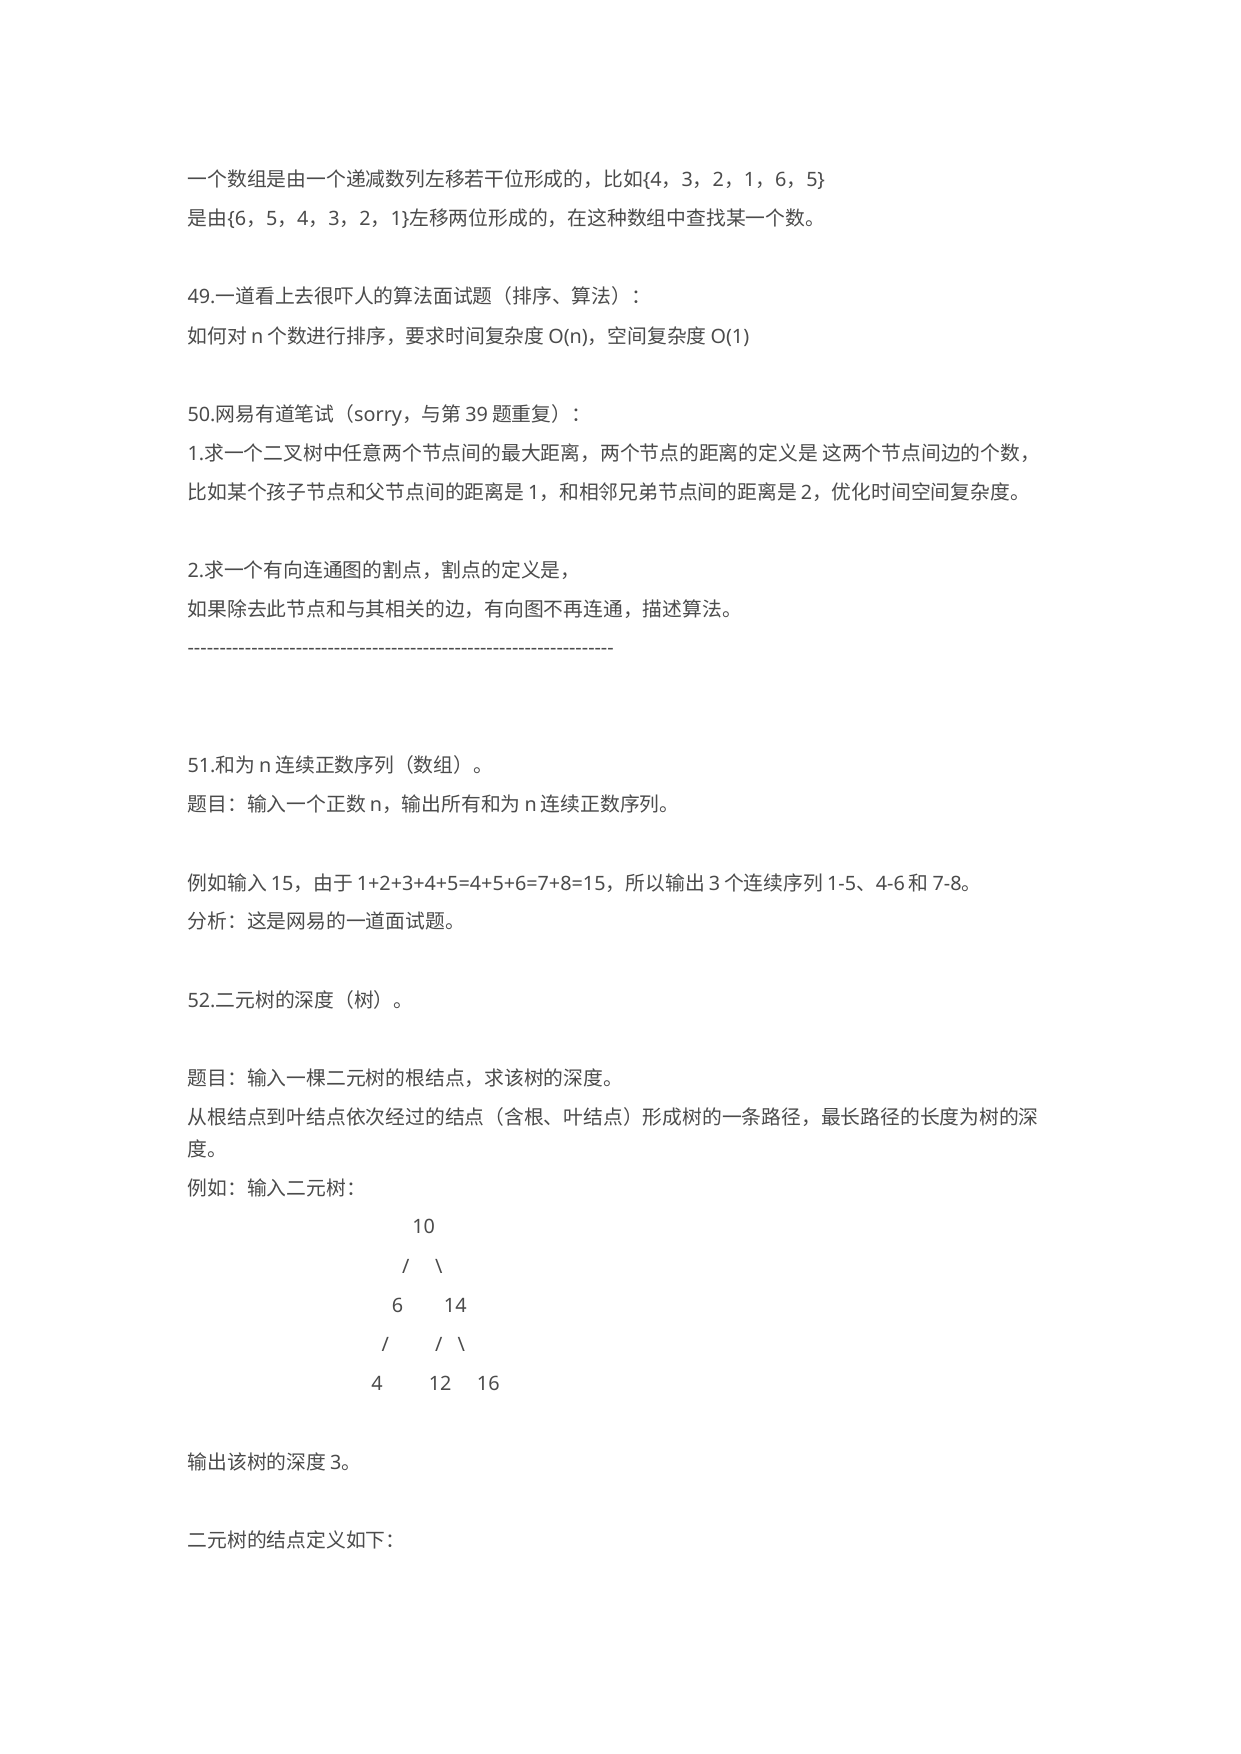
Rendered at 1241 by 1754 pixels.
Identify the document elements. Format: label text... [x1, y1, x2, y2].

text 二元树的结点定义如下： [187, 1523, 1053, 1555]
text 1.求一个二叉树中任意两个节点间的最大距离，两个节点的距离的定义是 这两个节点间边的个数， [187, 435, 1053, 468]
text 如何对n个数进行排序，要求时间复杂度O(n)，空间复杂度O(1) [187, 318, 1053, 351]
text 一个数组是由一个递减数列左移若干位形成的，比如{4，3，2，1，6，5} [187, 162, 1053, 194]
text 4 12 16 [187, 1366, 1053, 1399]
text / \ [187, 1249, 1053, 1282]
text 例如输入15，由于1+2+3+4+5=4+5+6=7+8=15，所以输出3个连续序列1-5、4-6和7-8。 [187, 865, 1053, 898]
text 是由{6，5，4，3，2，1}左移两位形成的，在这种数组中查找某一个数。 [187, 201, 1053, 233]
text ------------------------------------------------------------------- [187, 631, 1053, 663]
text 10 [187, 1210, 1053, 1243]
text 例如：输入二元树： [187, 1171, 1053, 1203]
text 题目：输入一棵二元树的根结点，求该树的深度。 [187, 1060, 1053, 1093]
text / / \ [187, 1327, 1053, 1360]
text 输出该树的深度3。 [187, 1444, 1053, 1477]
text 2.求一个有向连通图的割点，割点的定义是， [187, 553, 1053, 585]
text 比如某个孩子节点和父节点间的距离是1，和相邻兄弟节点间的距离是2，优化时间空间复杂度。 [187, 474, 1053, 507]
text 从根结点到叶结点依次经过的结点（含根、叶结点）形成树的一条路径，最长路径的长度为树的深度。 [187, 1099, 1053, 1164]
text 51.和为n连续正数序列（数组）。 [187, 748, 1053, 780]
text 52.二元树的深度（树）。 [187, 982, 1053, 1015]
text 49.一道看上去很吓人的算法面试题（排序、算法）： [187, 279, 1053, 312]
text 题目：输入一个正数n，输出所有和为n连续正数序列。 [187, 787, 1053, 819]
text 50.网易有道笔试（sorry，与第39题重复）： [187, 396, 1053, 429]
text 6 14 [187, 1288, 1053, 1321]
text 分析：这是网易的一道面试题。 [187, 904, 1053, 937]
text 如果除去此节点和与其相关的边，有向图不再连通，描述算法。 [187, 592, 1053, 624]
